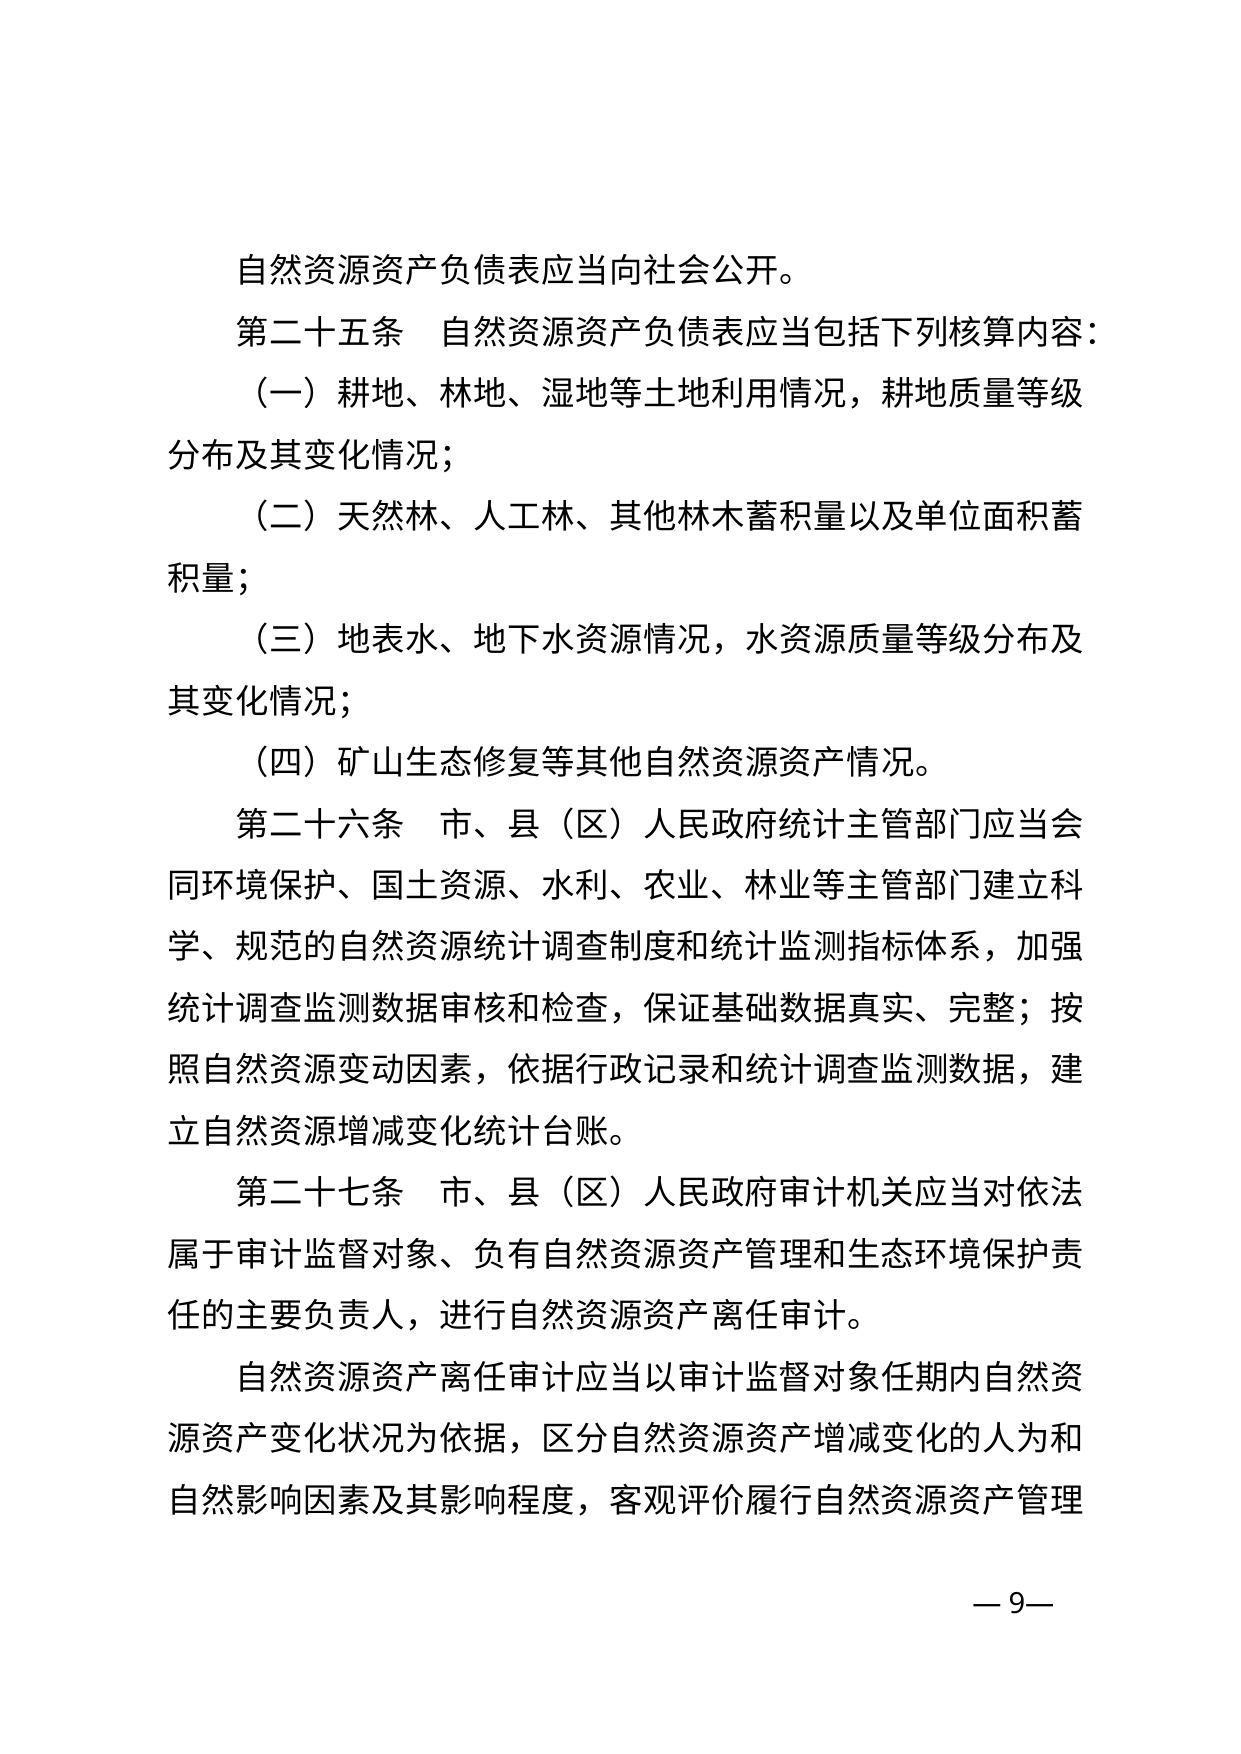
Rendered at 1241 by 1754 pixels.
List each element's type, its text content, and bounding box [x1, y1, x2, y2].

text （二）天然林、人工林、其他林木蓄积量以及单位面积蓄积量； [168, 483, 1084, 606]
text 第二十六条 市、县（区）人民政府统计主管部门应当会同环境保护、国土资源、水利、农业、林业等主管部门建立科学、规范的自然资源统计调查制度和统计监测指标体系，加强统计调查监测数据审核和检查，保证基础数据真实、完整；按照自然资源变动因素，依据行政记录和统计调查监测数据，建立自然资源增减变化统计台账。 [168, 791, 1084, 1159]
text （三）地表水、地下水资源情况，水资源质量等级分布及其变化情况； [168, 606, 1084, 729]
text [168, 1344, 1084, 1528]
text 第二十七条 市、县（区）人民政府审计机关应当对依法属于审计监督对象、负有自然资源资产管理和生态环境保护责任的主要负责人，进行自然资源资产离任审计。 [168, 1159, 1084, 1344]
text （四）矿山生态修复等其他自然资源资产情况。 [168, 729, 1084, 791]
text 自然资源资产负债表应当向社会公开。 [168, 238, 1084, 299]
text 第二十五条 自然资源资产负债表应当包括下列核算内容： [168, 299, 1084, 361]
text （一）耕地、林地、湿地等土地利用情况，耕地质量等级分布及其变化情况； [168, 361, 1084, 483]
